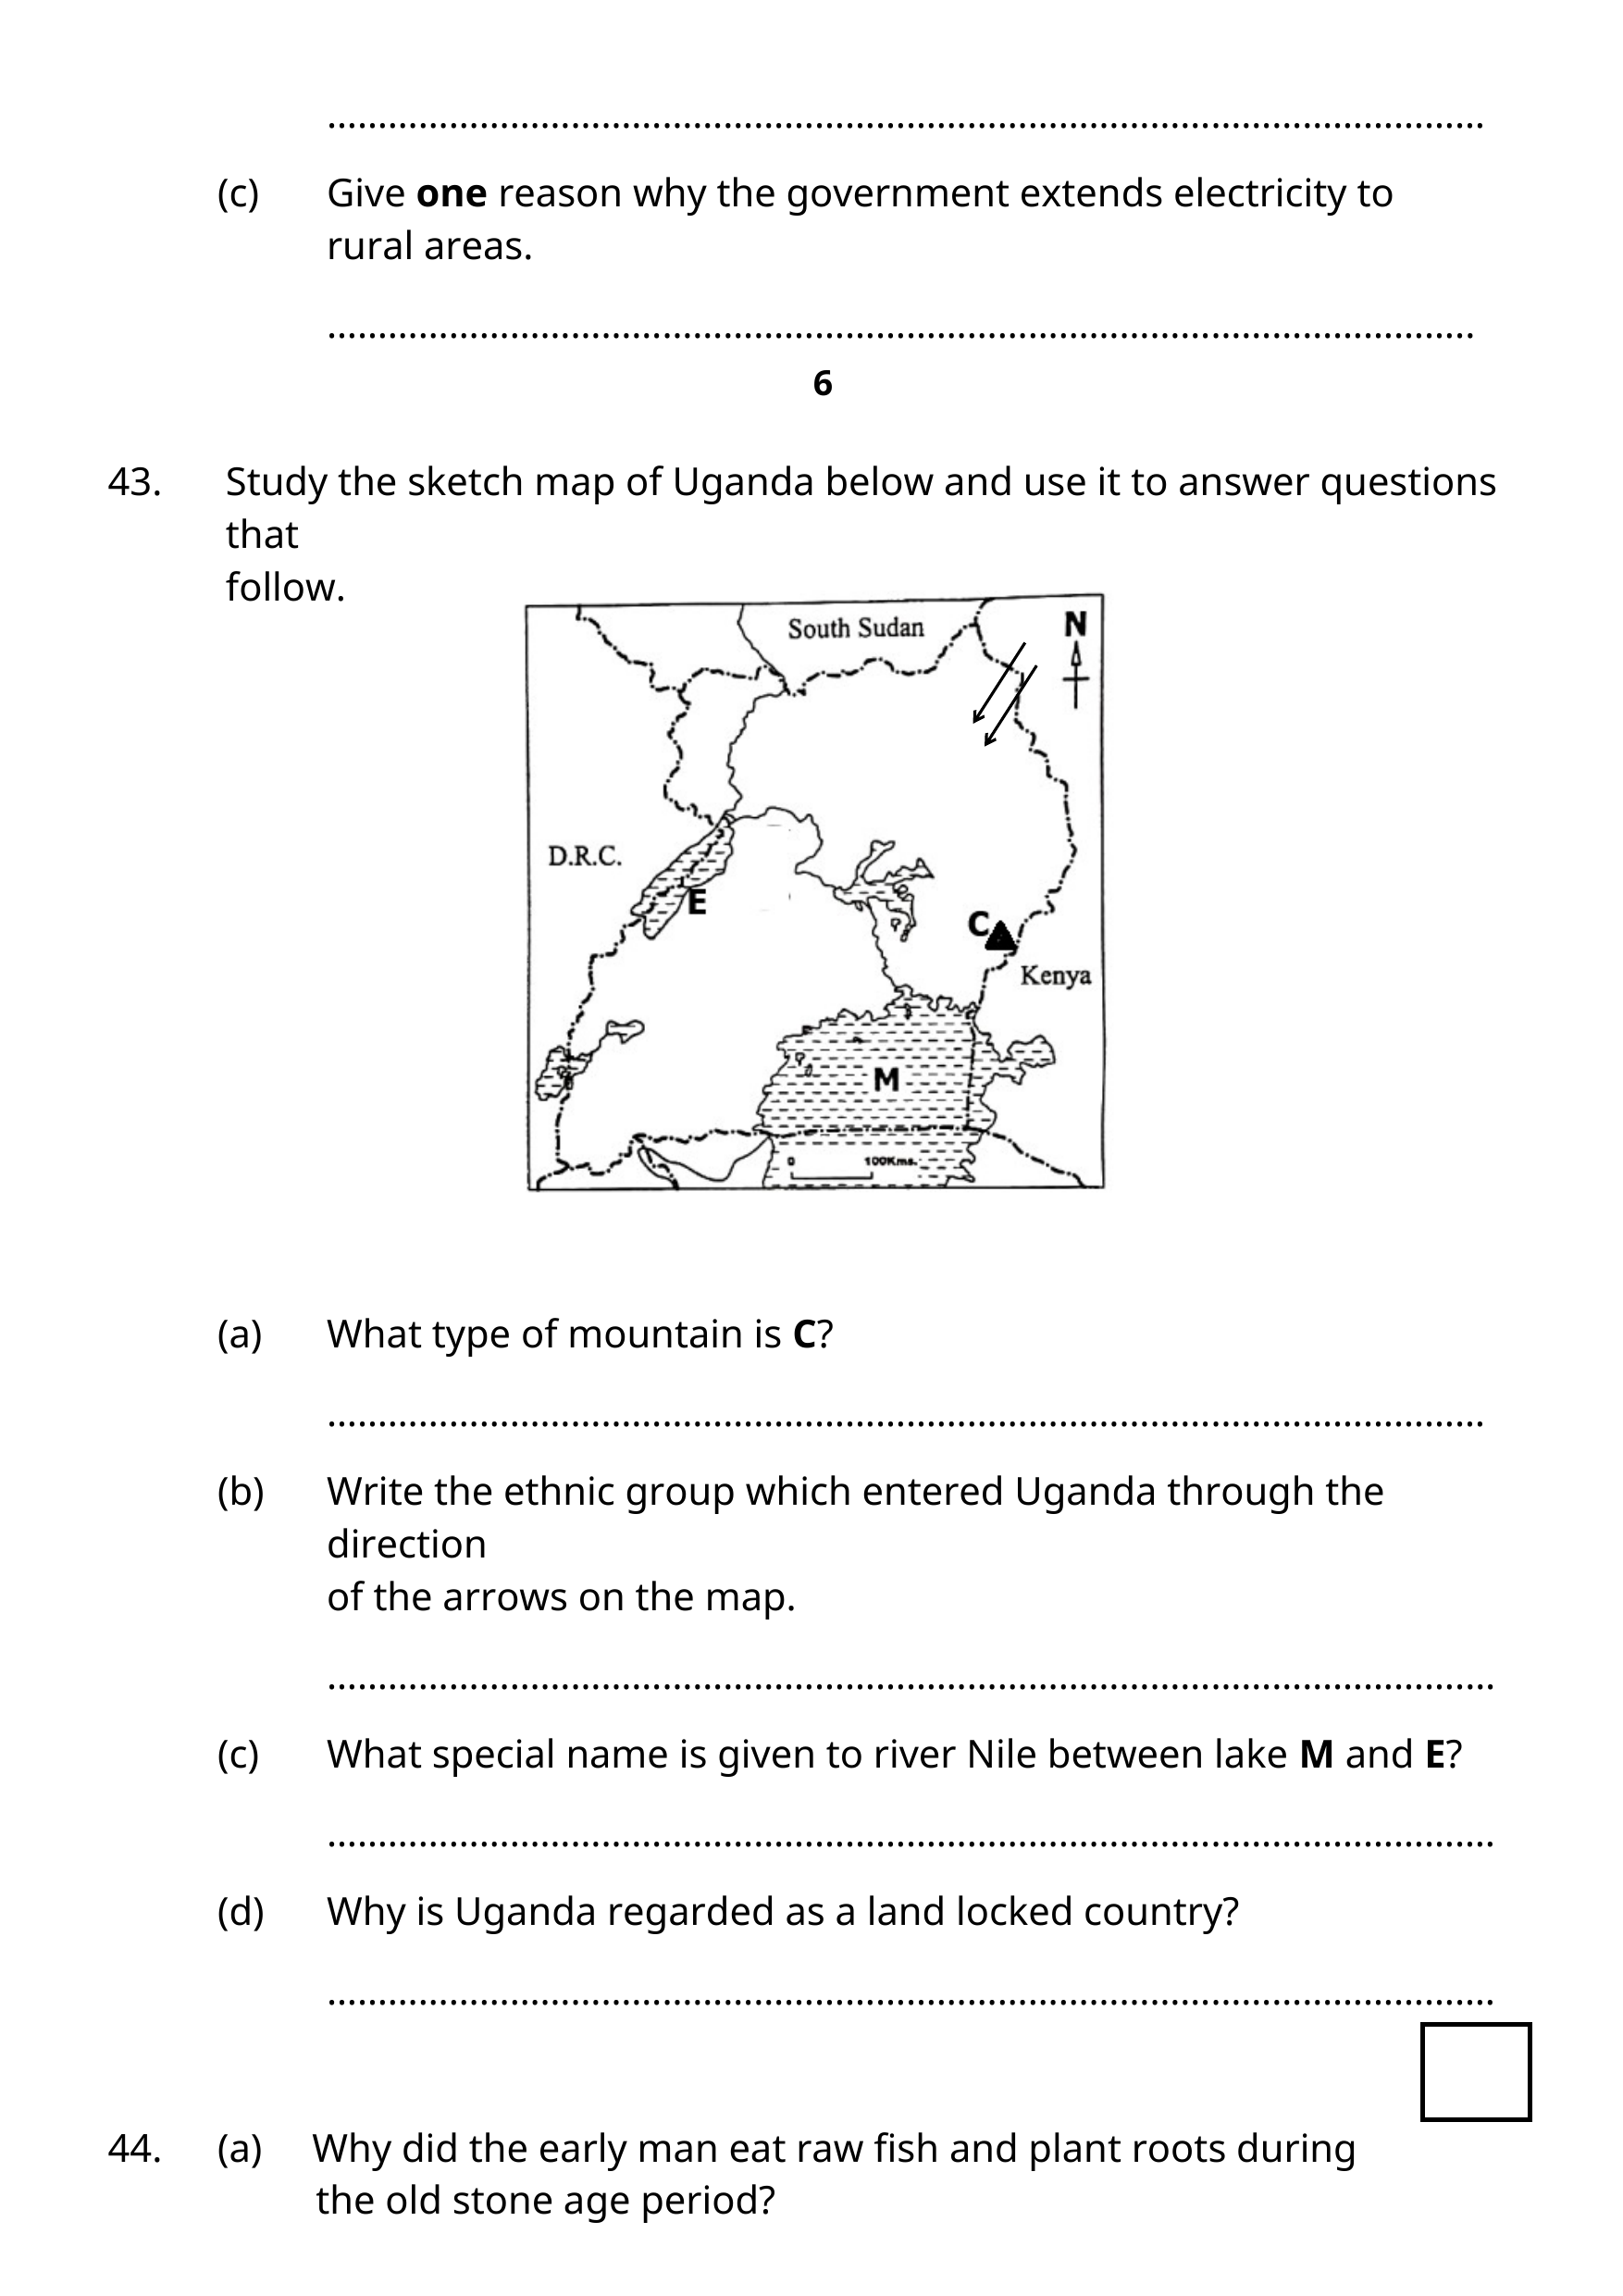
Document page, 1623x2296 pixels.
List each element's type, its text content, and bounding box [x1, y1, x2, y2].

picture [512, 590, 1117, 1205]
list Write the ethnic group which entered Uganda through the direction [217, 1464, 1543, 1570]
list …………………………………………………………………………………………………… [327, 1385, 1543, 1438]
list Why is Uganda regarded as a land locked country? [217, 1884, 1543, 1937]
list the old stone age period? [226, 2173, 1556, 2226]
list ………………………………………………………………………………………………….… [327, 1648, 1543, 1701]
list What special name is given to river Nile between lake M and E? [217, 1727, 1543, 1780]
list Study the sketch map of Uganda below and use it to answer questions that [107, 454, 1543, 559]
list of the arrows on the map. [327, 1570, 1543, 1622]
list follow. [226, 559, 1543, 612]
list What type of mountain is C? [217, 1307, 1543, 1359]
list ……………………………………………………………………………………………………. [327, 1963, 1543, 2016]
list rural areas. [327, 218, 1543, 270]
list (a) Why did the early man eat raw fish and plant roots during [107, 2121, 1556, 2173]
list ……………………………………………………………………………………………………. [327, 1806, 1543, 1858]
list Give one reason why the government extends electricity to [217, 166, 1543, 218]
list ………………………………………………………………………………………………….. [327, 297, 1543, 349]
list …………………………………………………………………………………………………… [327, 87, 1543, 140]
